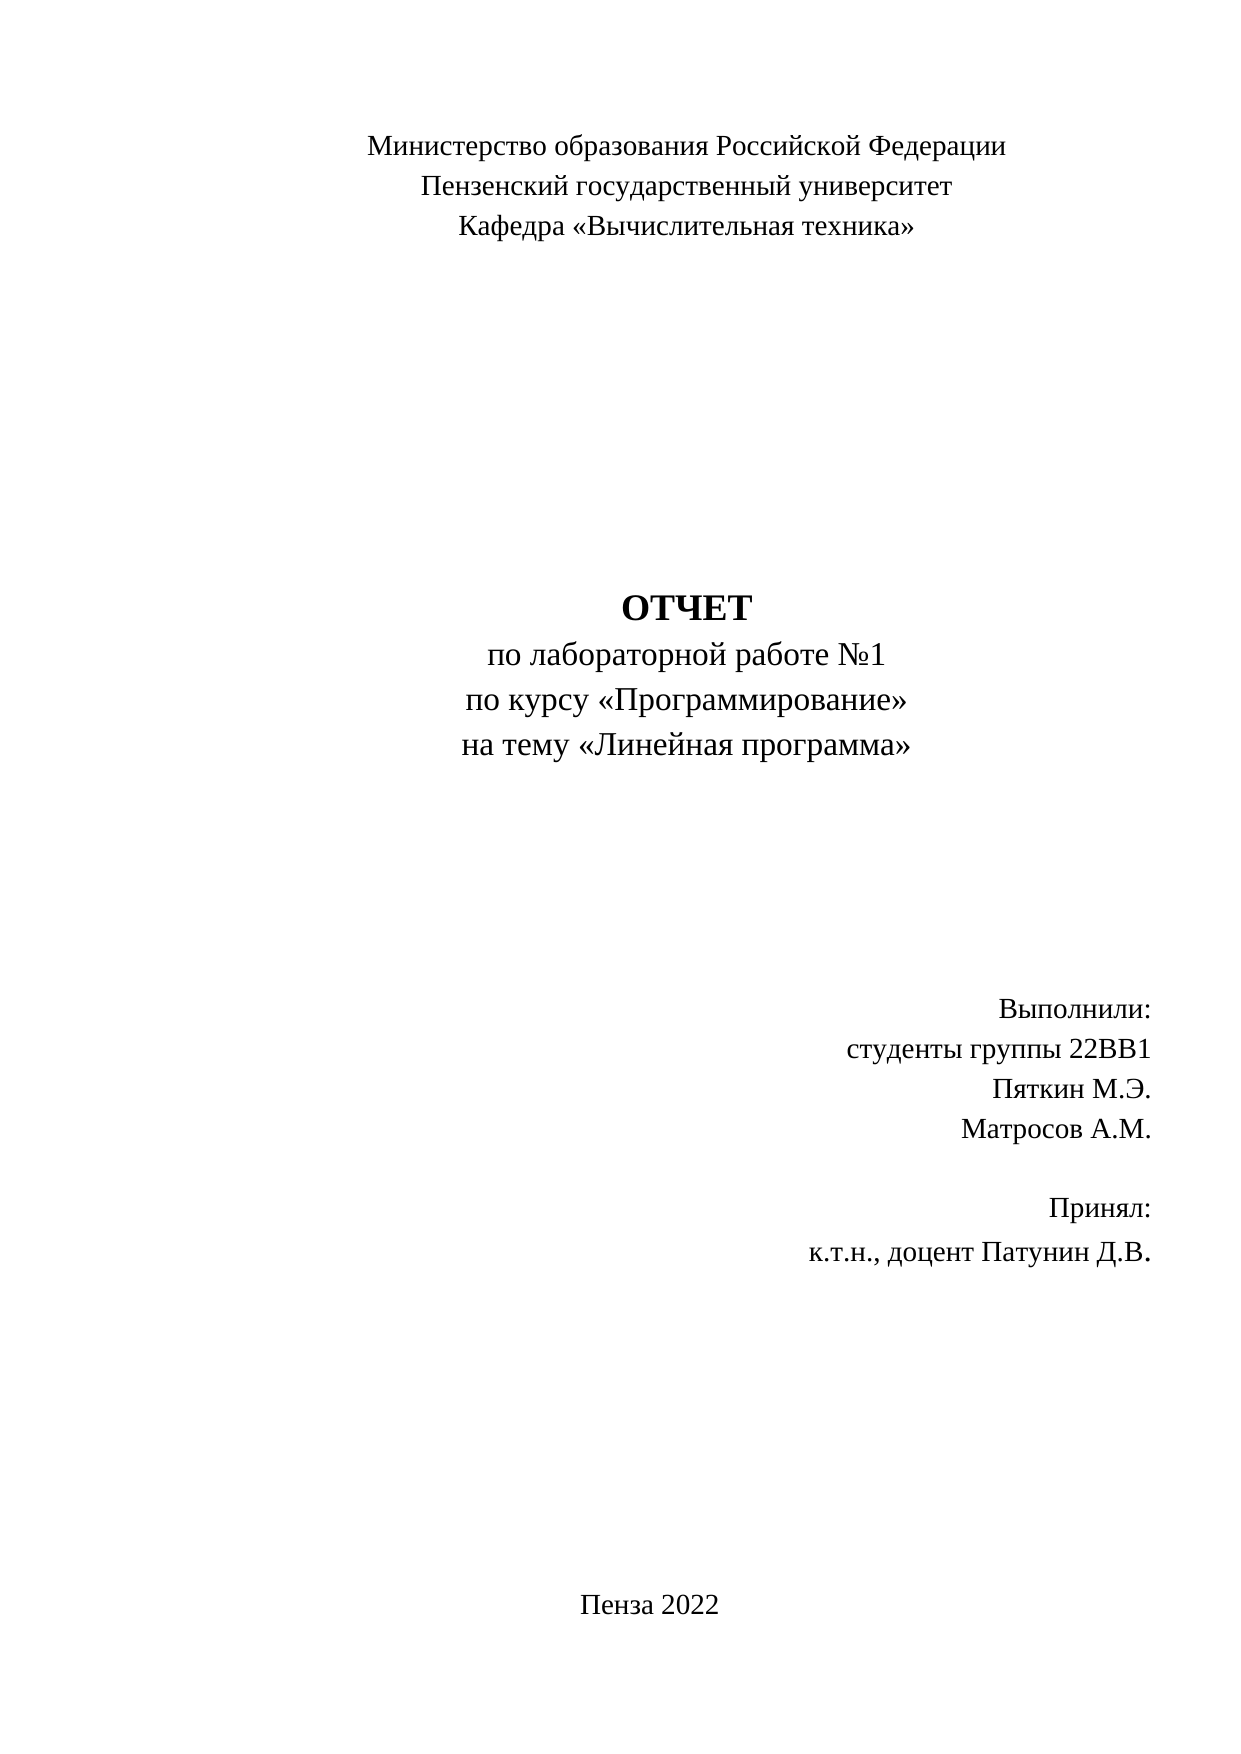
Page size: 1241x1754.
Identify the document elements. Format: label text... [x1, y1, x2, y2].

text Выполнили: [148, 991, 1152, 1025]
text по лабораторной работе №1 [148, 635, 1152, 673]
text Пенза 2022 [148, 1587, 1152, 1620]
text на тему «Линейная программа» [148, 724, 1152, 762]
text Принял: [148, 1190, 1152, 1224]
text к.т.н., доцент Патунин Д.В. [148, 1230, 1152, 1268]
text Матросов А.М. [148, 1111, 1152, 1144]
text Пензенский государственный университет [148, 168, 1152, 202]
text студенты группы 22ВВ1 [148, 1031, 1152, 1065]
text по курсу «Программирование» [148, 679, 1152, 718]
text Пяткин М.Э. [148, 1071, 1152, 1104]
text Министерство образования Российской Федерации [148, 128, 1152, 162]
text ОТЧЕТ [148, 585, 1152, 628]
text Кафедра «Вычислительная техника» [148, 208, 1152, 242]
